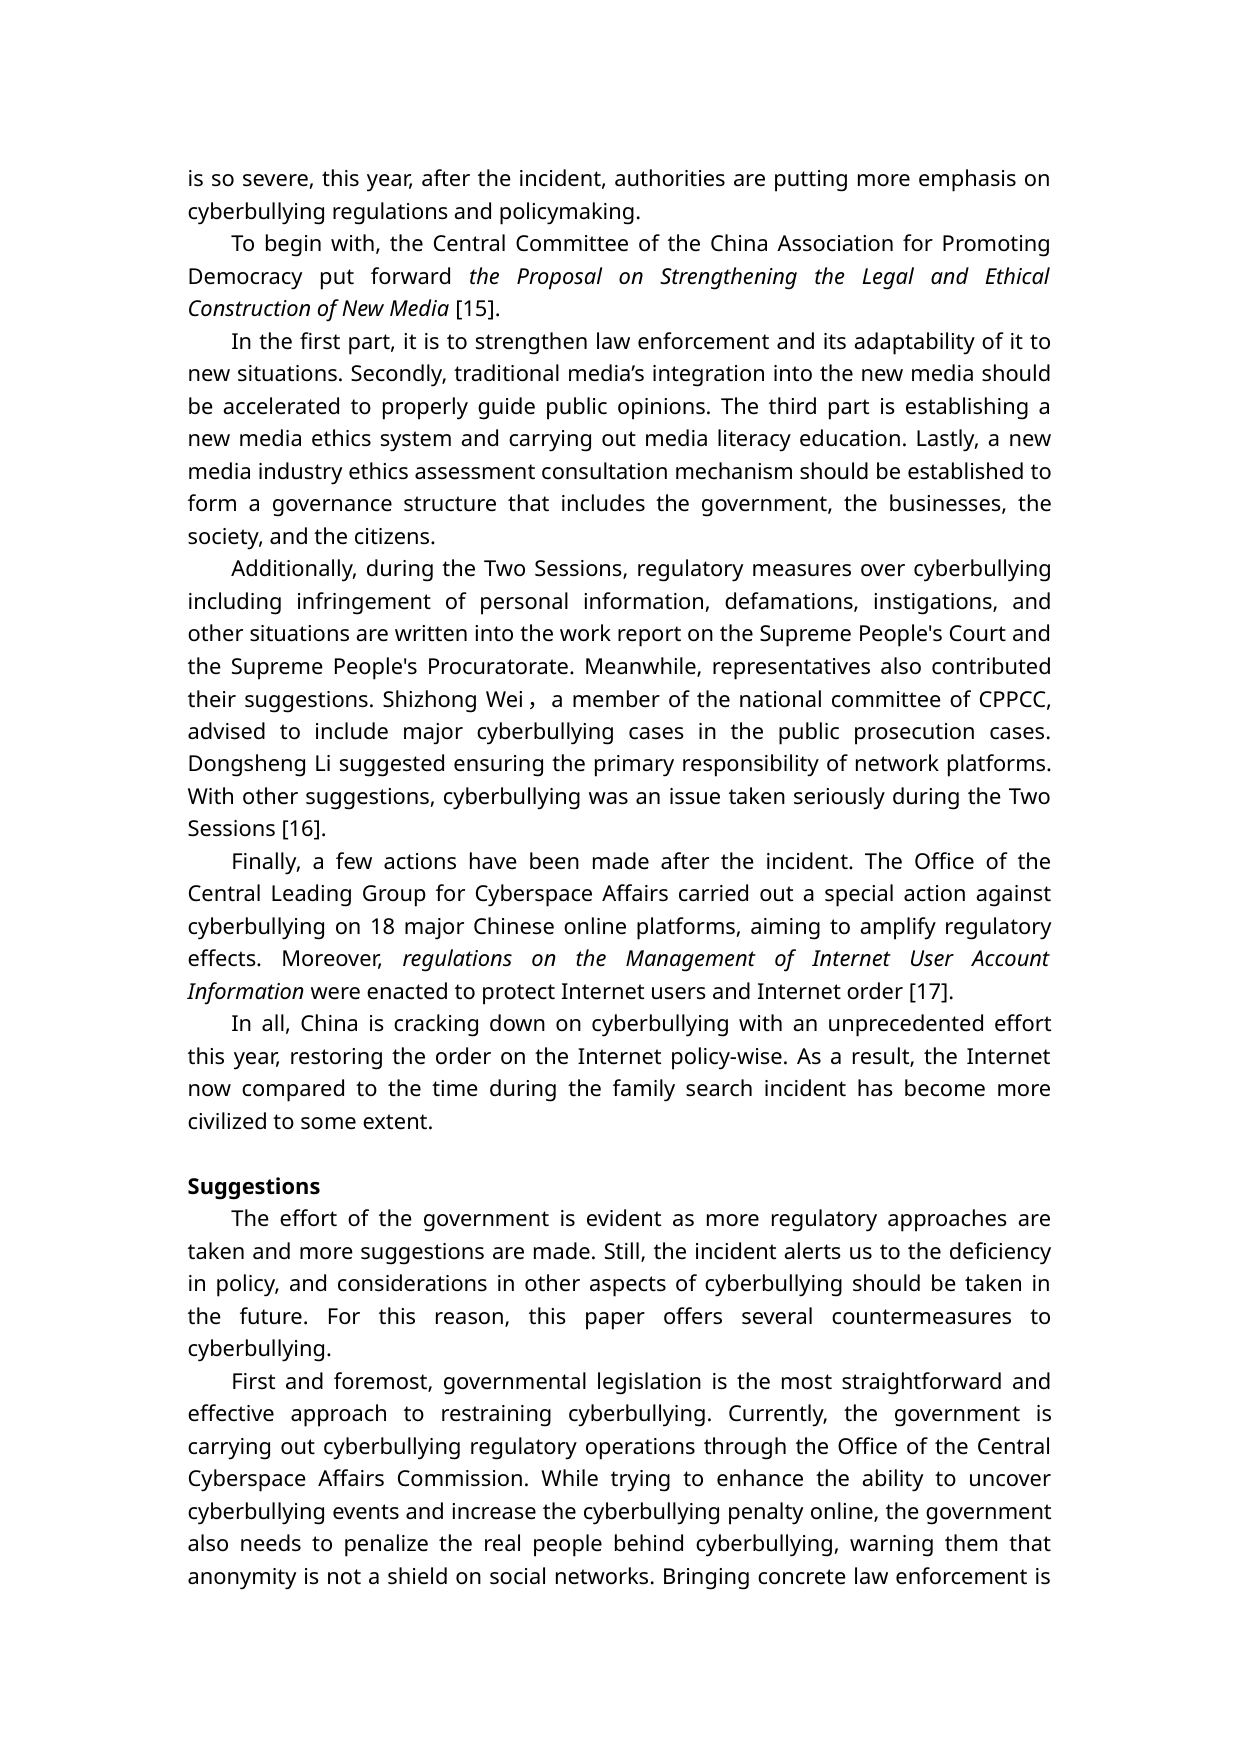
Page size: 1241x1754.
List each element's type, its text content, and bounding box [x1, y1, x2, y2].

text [187, 162, 1053, 227]
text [187, 1364, 1053, 1592]
text The effort of the government is evident as more regulatory approaches are taken and more suggestions are made. Still, the incident alerts us to the deficiency in policy, and considerations in other aspects of cyberbullying should be taken in the future. For this reason, this paper offers several countermeasures to cyberbullying. [187, 1202, 1053, 1364]
text In the first part, it is to strengthen law enforcement and its adaptability of it to new situations. Secondly, traditional media’s integration into the new media should be accelerated to properly guide public opinions. The third part is establishing a new media ethics system and carrying out media literacy education. Lastly, a new media industry ethics assessment consultation mechanism should be established to form a governance structure that includes the government, the businesses, the society, and the citizens. [187, 324, 1053, 552]
text Suggestions [187, 1169, 1053, 1202]
text Additionally, during the Two Sessions, regulatory measures over cyberbullying including infringement of personal information, defamations, instigations, and other situations are written into the work report on the Supreme People's Court and the Supreme People's Procuratorate. Meanwhile, representatives also contributed their suggestions. Shizhong Wei，a member of the national committee of CPPCC, advised to include major cyberbullying cases in the public prosecution cases. Dongsheng Li suggested ensuring the primary responsibility of network platforms. With other suggestions, cyberbullying was an issue taken seriously during the Two Sessions [16]. [187, 552, 1053, 844]
text Finally, a few actions have been made after the incident. The Office of the Central Leading Group for Cyberspace Affairs carried out a special action against cyberbullying on 18 major Chinese online platforms, aiming to amplify regulatory effects. Moreover, regulations on the Management of Internet User Account Information were enacted to protect Internet users and Internet order [17]. [187, 844, 1053, 1007]
text To begin with, the Central Committee of the China Association for Promoting Democracy put forward the Proposal on Strengthening the Legal and Ethical Construction of New Media [15]. [187, 227, 1053, 324]
text In all, China is cracking down on cyberbullying with an unprecedented effort this year, restoring the order on the Internet policy-wise. As a result, the Internet now compared to the time during the family search incident has become more civilized to some extent. [187, 1007, 1053, 1137]
